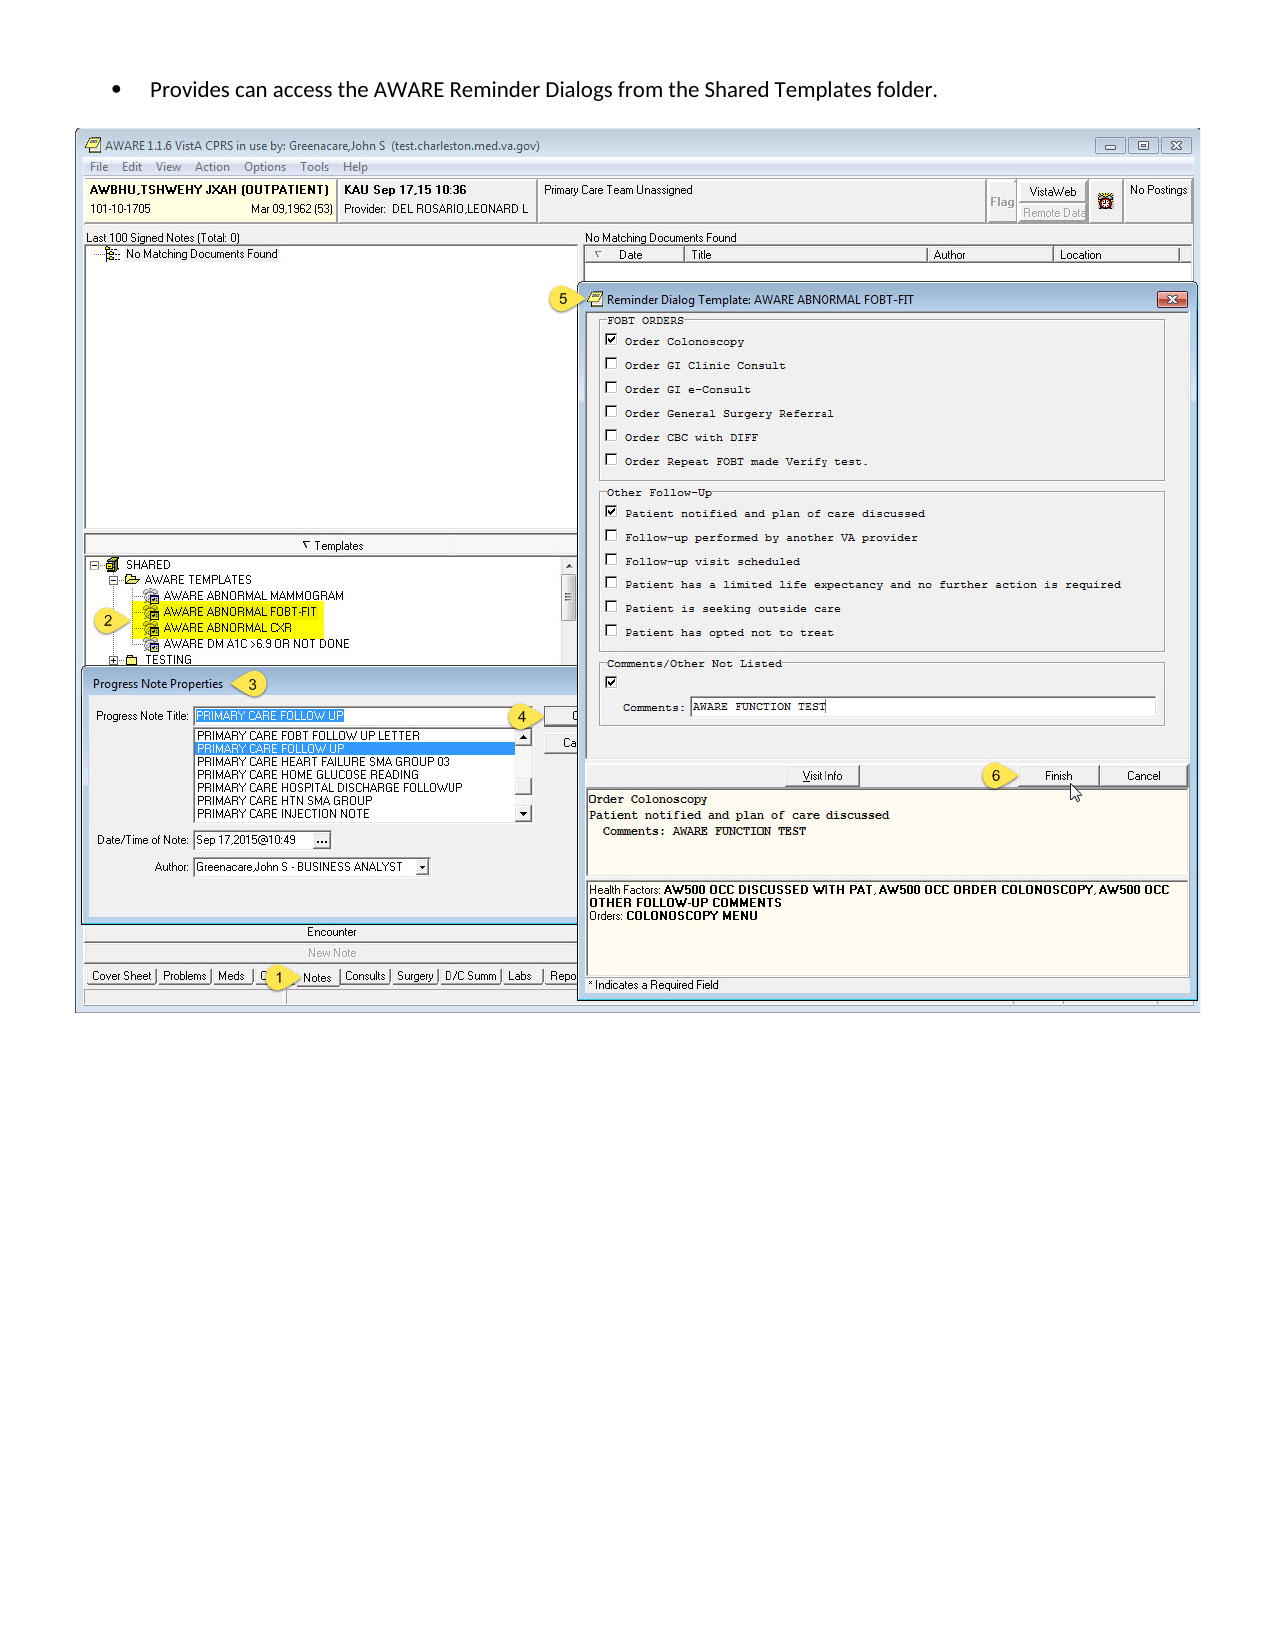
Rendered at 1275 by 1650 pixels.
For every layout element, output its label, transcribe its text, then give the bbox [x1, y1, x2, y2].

picture [75, 128, 1200, 1013]
list Provides can access the AWARE Reminder Dialogs from the Shared Templates folder. [112, 75, 1200, 103]
